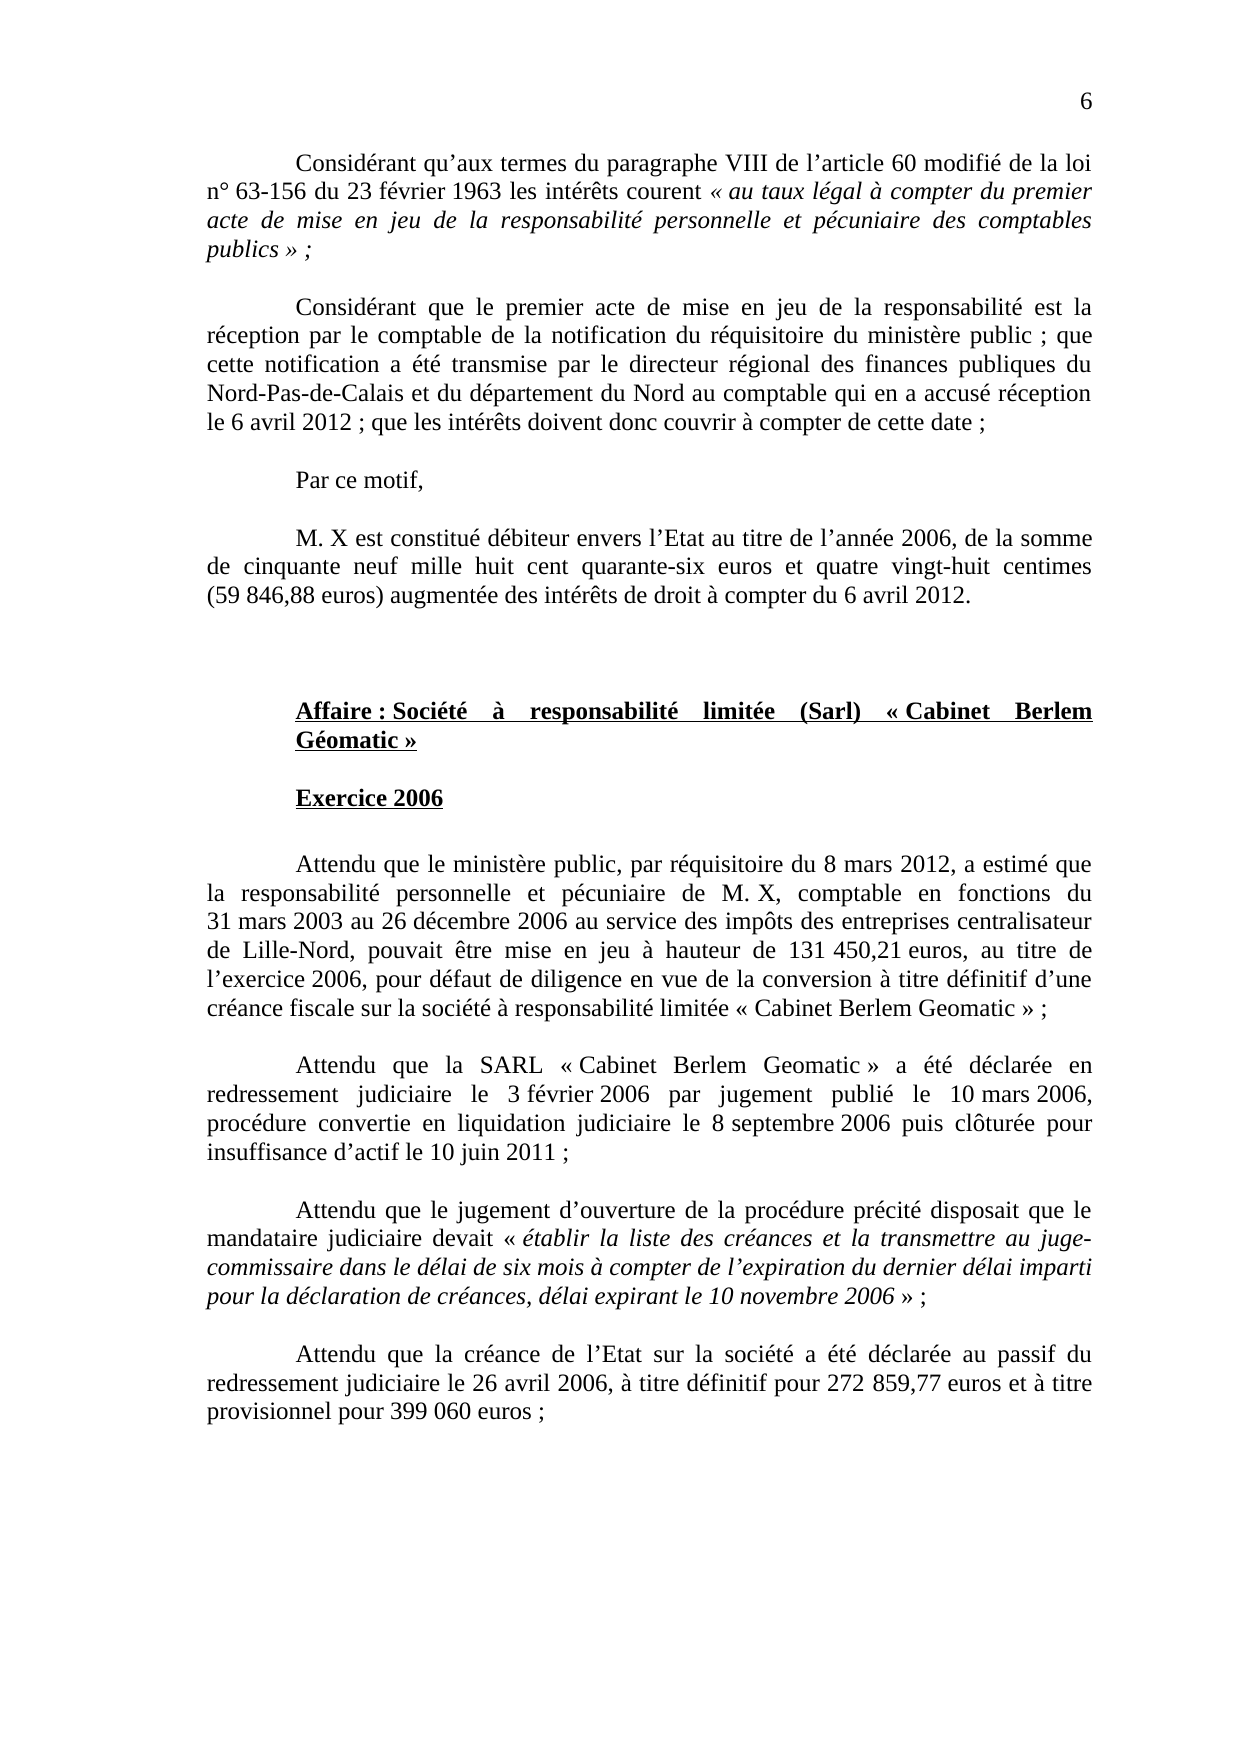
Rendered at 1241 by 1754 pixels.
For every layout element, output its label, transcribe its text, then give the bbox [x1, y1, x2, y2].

text Considérant qu’aux termes du paragraphe VIII de l’article 60 modifié de la loi n° 63-156 du 23 février 1963 les intérêts courent « au taux légal à compter du premier acte de mise en jeu de la responsabilité personnelle et pécuniaire des comptables publics » ; [207, 148, 1093, 263]
text Affaire : Société à responsabilité limitée (Sarl) « Cabinet Berlem Géomatic » [295, 722, 1093, 753]
text Affaire : Société à responsabilité limitée (Sarl) « Cabinet Berlem Géomatic » [295, 696, 1093, 721]
text Attendu que la créance de l’Etat sur la société a été déclarée au passif du redressement judiciaire le 26 avril 2006, à titre définitif pour 272 859,77 euros et à titre provisionnel pour 399 060 euros ; [207, 1339, 1093, 1425]
text Par ce motif, [207, 465, 1093, 493]
text Exercice 2006 [207, 783, 1093, 811]
text Considérant que le premier acte de mise en jeu de la responsabilité est la réception par le comptable de la notification du réquisitoire du ministère public ; que cette notification a été transmise par le directeur régional des finances publiques du Nord-Pas-de-Calais et du département du Nord au comptable qui en a accusé réception le 6 avril 2012 ; que les intérêts doivent donc couvrir à compter de cette date ; [207, 292, 1093, 436]
text Attendu que la SARL « Cabinet Berlem Geomatic » a été déclarée en redressement judiciaire le 3 février 2006 par jugement publié le 10 mars 2006, procédure convertie en liquidation judiciaire le 8 septembre 2006 puis clôturée pour insuffisance d’actif le 10 juin 2011 ; [207, 1051, 1093, 1166]
text Attendu que le jugement d’ouverture de la procédure précité disposait que le mandataire judiciaire devait « établir la liste des créances et la transmettre au juge-commissaire dans le délai de six mois à compter de l’expiration du dernier délai imparti pour la déclaration de créances, délai expirant le 10 novembre 2006 » ; [207, 1195, 1093, 1310]
text M. X est constitué débiteur envers l’Etat au titre de l’année 2006, de la somme de cinquante neuf mille huit cent quarante-six euros et quatre vingt-huit centimes (59 846,88 euros) augmentée des intérêts de droit à compter du 6 avril 2012. [207, 523, 1093, 609]
text Attendu que le ministère public, par réquisitoire du 8 mars 2012, a estimé que la responsabilité personnelle et pécuniaire de M. X, comptable en fonctions du 31 mars 2003 au 26 décembre 2006 au service des impôts des entreprises centralisateur de Lille-Nord, pouvait être mise en jeu à hauteur de 131 450,21 euros, au titre de l’exercice 2006, pour défaut de diligence en vue de la conversion à titre définitif d’une créance fiscale sur la société à responsabilité limitée « Cabinet Berlem Geomatic » ; [207, 849, 1093, 1021]
